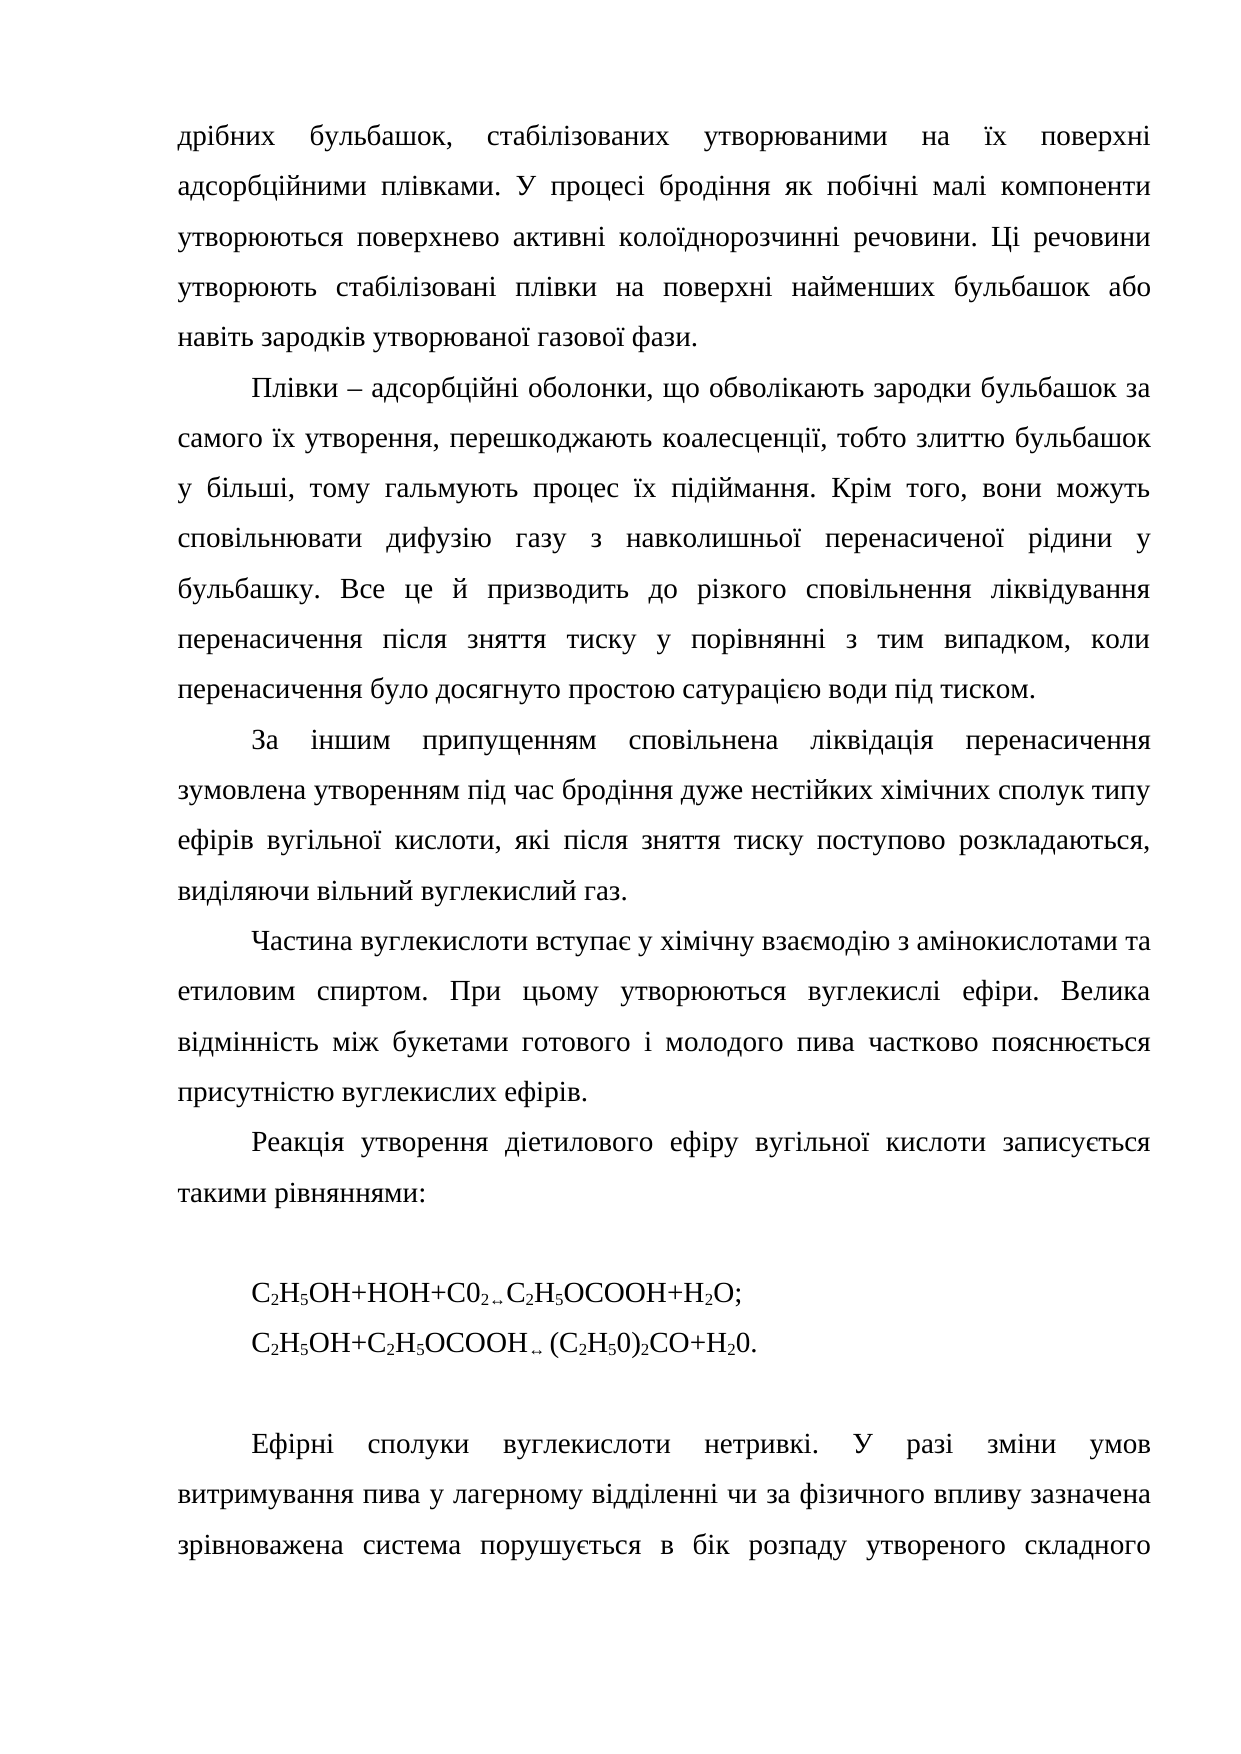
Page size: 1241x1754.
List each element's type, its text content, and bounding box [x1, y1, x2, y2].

text Плівки – адсорбційні оболонки, що обволікають зародки бульбашок за самого їх утворення, перешкоджають коалесценції, тобто злиттю бульбашок у більші, тому гальмують процес їх підіймання. Крім того, вони можуть сповільнювати дифузію газу з навколишньої перенасиченої рідини у бульбашку. Все це й призводить до різкого сповільнення ліквідування перенасичення після зняття тиску у порівнянні з тим випадком, коли перенасичення було досягнуто простою сатурацією води під тиском. [177, 370, 1152, 705]
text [177, 1426, 1152, 1560]
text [177, 118, 1152, 353]
text Реакція утворення діетилового ефіру вугільної кислоти записується такими рівняннями: [177, 1124, 1152, 1208]
text С2Н5ОН+С2Н5ОСООН↔ (С2Н50)2СО+Н20. [177, 1326, 1152, 1359]
text Частина вуглекислоти вступає у хімічну взаємодію з амінокислотами та етиловим спиртом. При цьому утворюються вуглекислі ефіри. Велика відмінність між букетами готового і молодого пива частково пояснюється присутністю вуглекислих ефірів. [177, 923, 1152, 1108]
text За іншим припущенням сповільнена ліквідація перенасичення зумовлена утворенням під час бродіння дуже нестійких хімічних сполук типу ефірів вугільної кислоти, які після зняття тиску поступово розкладаються, виділяючи вільний вуглекислий газ. [177, 722, 1152, 906]
text С2Н5ОН+НОН+С02↔С2Н5ОСООН+Н2О; [177, 1275, 1152, 1309]
